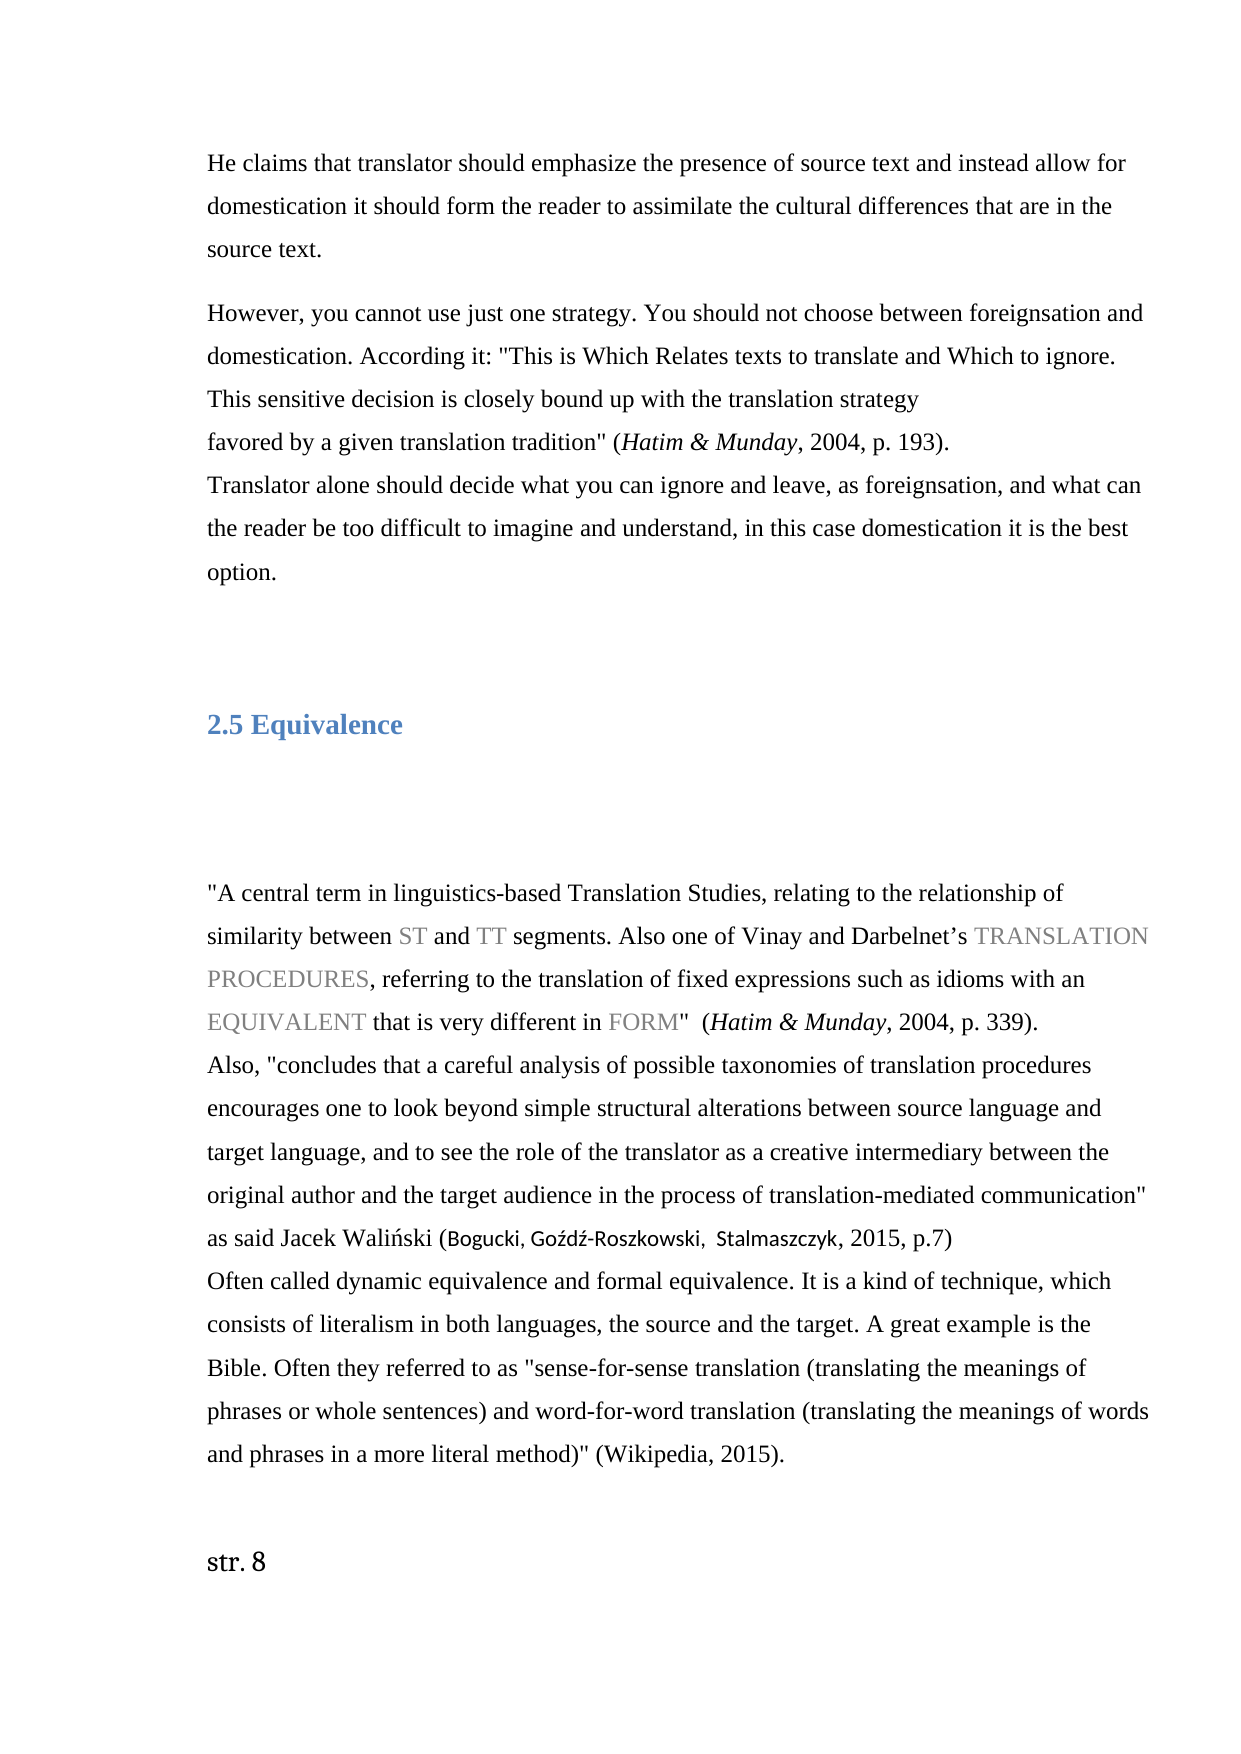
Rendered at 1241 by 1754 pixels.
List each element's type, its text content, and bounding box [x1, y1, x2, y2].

text Often called dynamic equivalence and formal equivalence. It is a kind of technique, which consists of literalism in both languages, the source and the target. A great example is the Bible. Often they referred to as "sense-for-sense translation (translating the meanings of phrases or whole sentences) and word-for-word translation (translating the meanings of words and phrases in a more literal method)" (Wikipedia, 2015). [207, 1266, 1152, 1468]
text "A central term in linguistics-based Translation Studies, relating to the relationship of similarity between ST and TT segments. Also one of Vinay and Darbelnet’s TRANSLATION PROCEDURES, referring to the translation of fixed expressions such as idioms with an EQUIVALENT that is very different in FORM" (Hatim & Munday, 2004, p. 339). [207, 878, 1152, 1036]
subtitle 2.5 Equivalence [207, 707, 1152, 740]
text He claims that translator should emphasize the presence of source text and instead allow for domestication it should form the reader to assimilate the cultural differences that are in the source text. [207, 148, 1152, 263]
text Also, "concludes that a careful analysis of possible taxonomies of translation procedures encourages one to look beyond simple structural alterations between source language and target language, and to see the role of the translator as a creative intermediary between the original author and the target audience in the process of translation-mediated communication" as said Jacek Waliński (Bogucki, Goźdź-Roszkowski, Stalmaszczyk, 2015, p.7) [207, 1050, 1152, 1252]
text Translator alone should decide what you can ignore and leave, as foreignsation, and what can the reader be too difficult to imagine and understand, in this case domestication it is the best option. [207, 470, 1152, 585]
text However, you cannot use just one strategy. You should not choose between foreignsation and domestication. According it: "This is Which Relates texts to translate and Which to ignore. This sensitive decision is closely bound up with the translation strategy favored by a given translation tradition" (Hatim & Munday, 2004, p. 193). [207, 298, 1152, 456]
